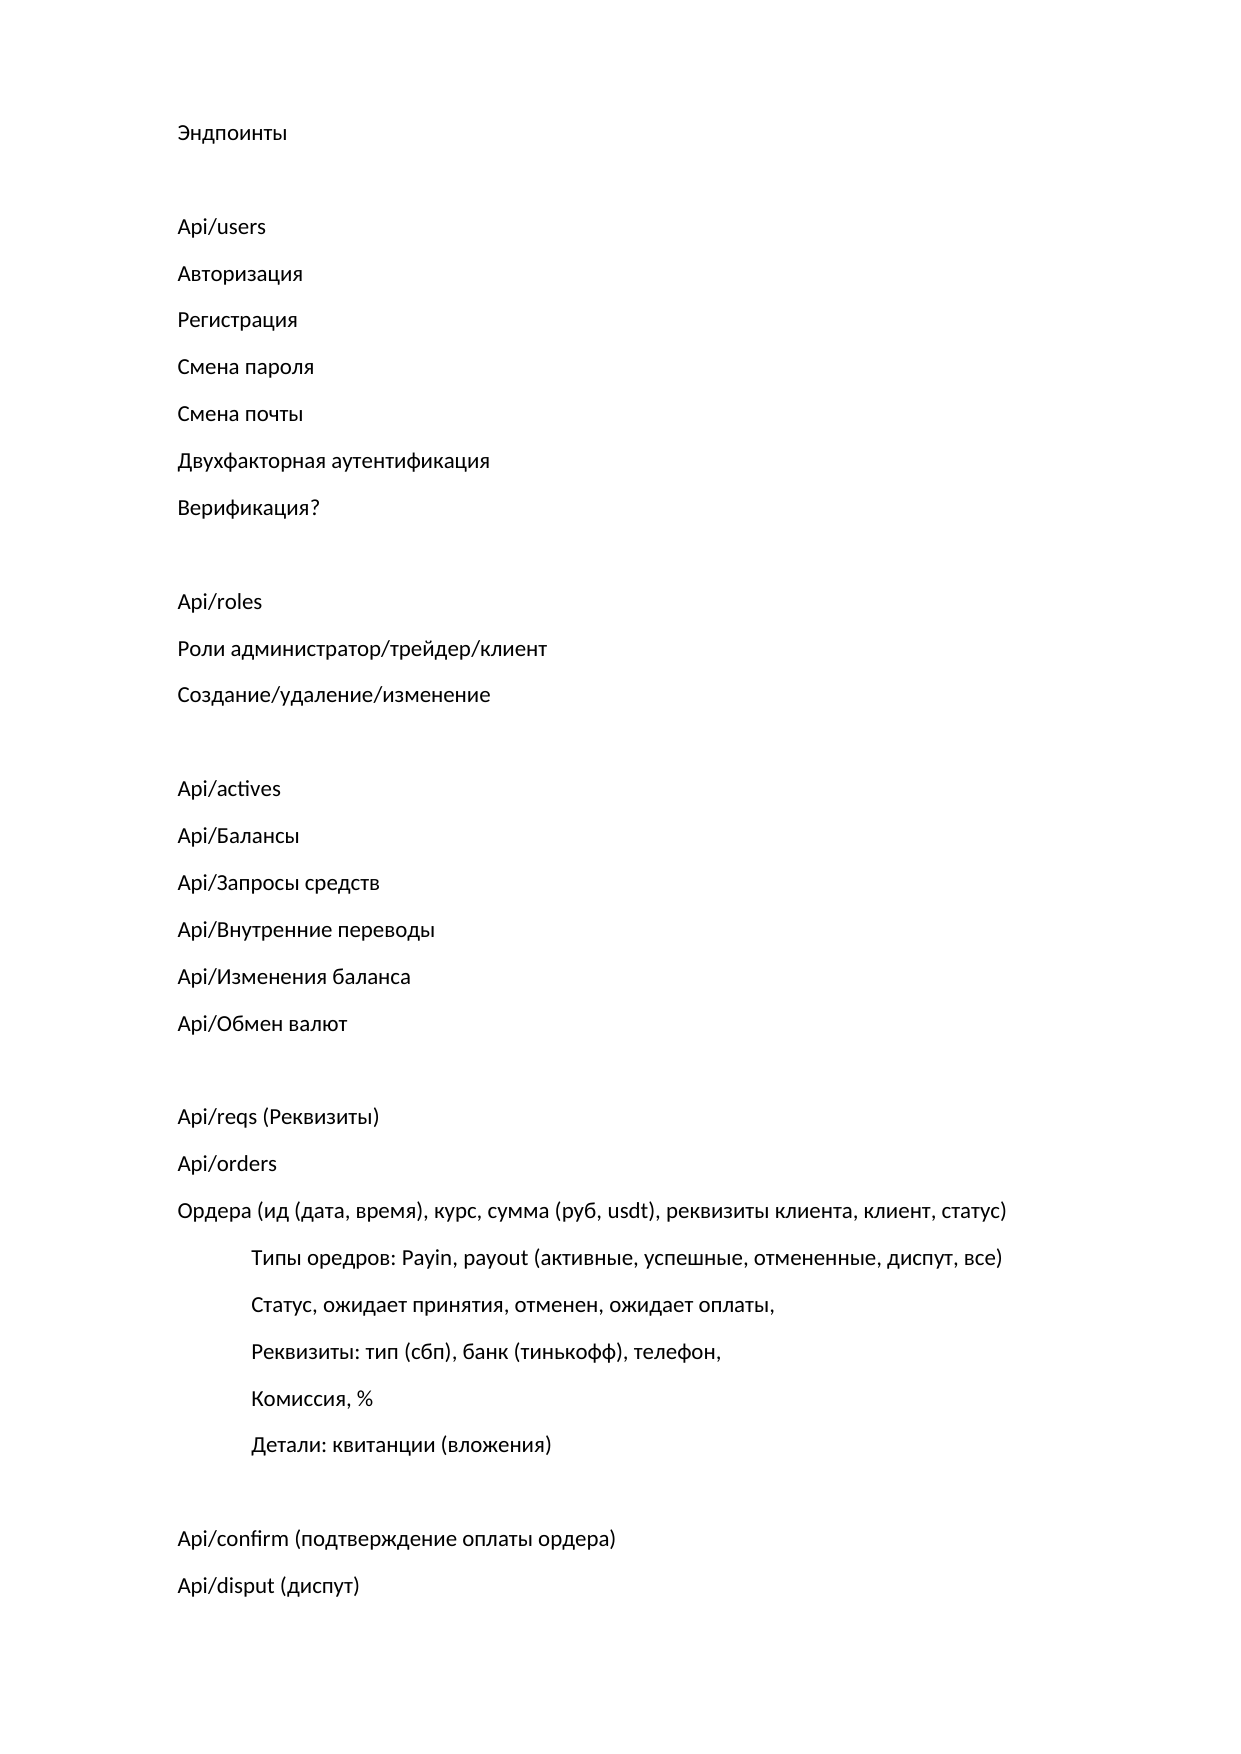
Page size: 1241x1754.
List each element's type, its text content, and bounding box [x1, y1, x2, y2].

text Api/users [177, 212, 1152, 240]
text Api/Балансы [177, 821, 1152, 849]
text Api/disput (диспут) [177, 1571, 1152, 1599]
text Регистрация [177, 306, 1152, 334]
text Статус, ожидает принятия, отменен, ожидает оплаты, [177, 1290, 1152, 1318]
text Детали: квитанции (вложения) [177, 1431, 1152, 1459]
text Типы оредров: Payin, payout (активные, успешные, отмененные, диспут, все) [177, 1243, 1152, 1271]
text Комиссия, % [177, 1384, 1152, 1412]
text Ордера (ид (дата, время), курс, сумма (руб, usdt), реквизиты клиента, клиент, статус) [177, 1196, 1152, 1224]
text Api/Изменения баланса [177, 962, 1152, 990]
text Авторизация [177, 259, 1152, 287]
text Api/actives [177, 774, 1152, 802]
text Двухфакторная аутентификация [177, 446, 1152, 474]
text Api/roles [177, 587, 1152, 615]
text Верификация? [177, 493, 1152, 521]
text Смена почты [177, 399, 1152, 427]
text Api/Запросы средств [177, 868, 1152, 896]
text Api/reqs (Реквизиты) [177, 1102, 1152, 1131]
text Api/Обмен валют [177, 1009, 1152, 1037]
text Api/confirm (подтверждение оплаты ордера) [177, 1524, 1152, 1552]
text Api/Внутренние переводы [177, 915, 1152, 943]
text Создание/удаление/изменение [177, 681, 1152, 709]
text Api/orders [177, 1149, 1152, 1177]
text Роли администратор/трейдер/клиент [177, 634, 1152, 662]
text Реквизиты: тип (сбп), банк (тинькофф), телефон, [177, 1337, 1152, 1365]
text Смена пароля [177, 352, 1152, 381]
text Эндпоинты [177, 118, 1152, 146]
